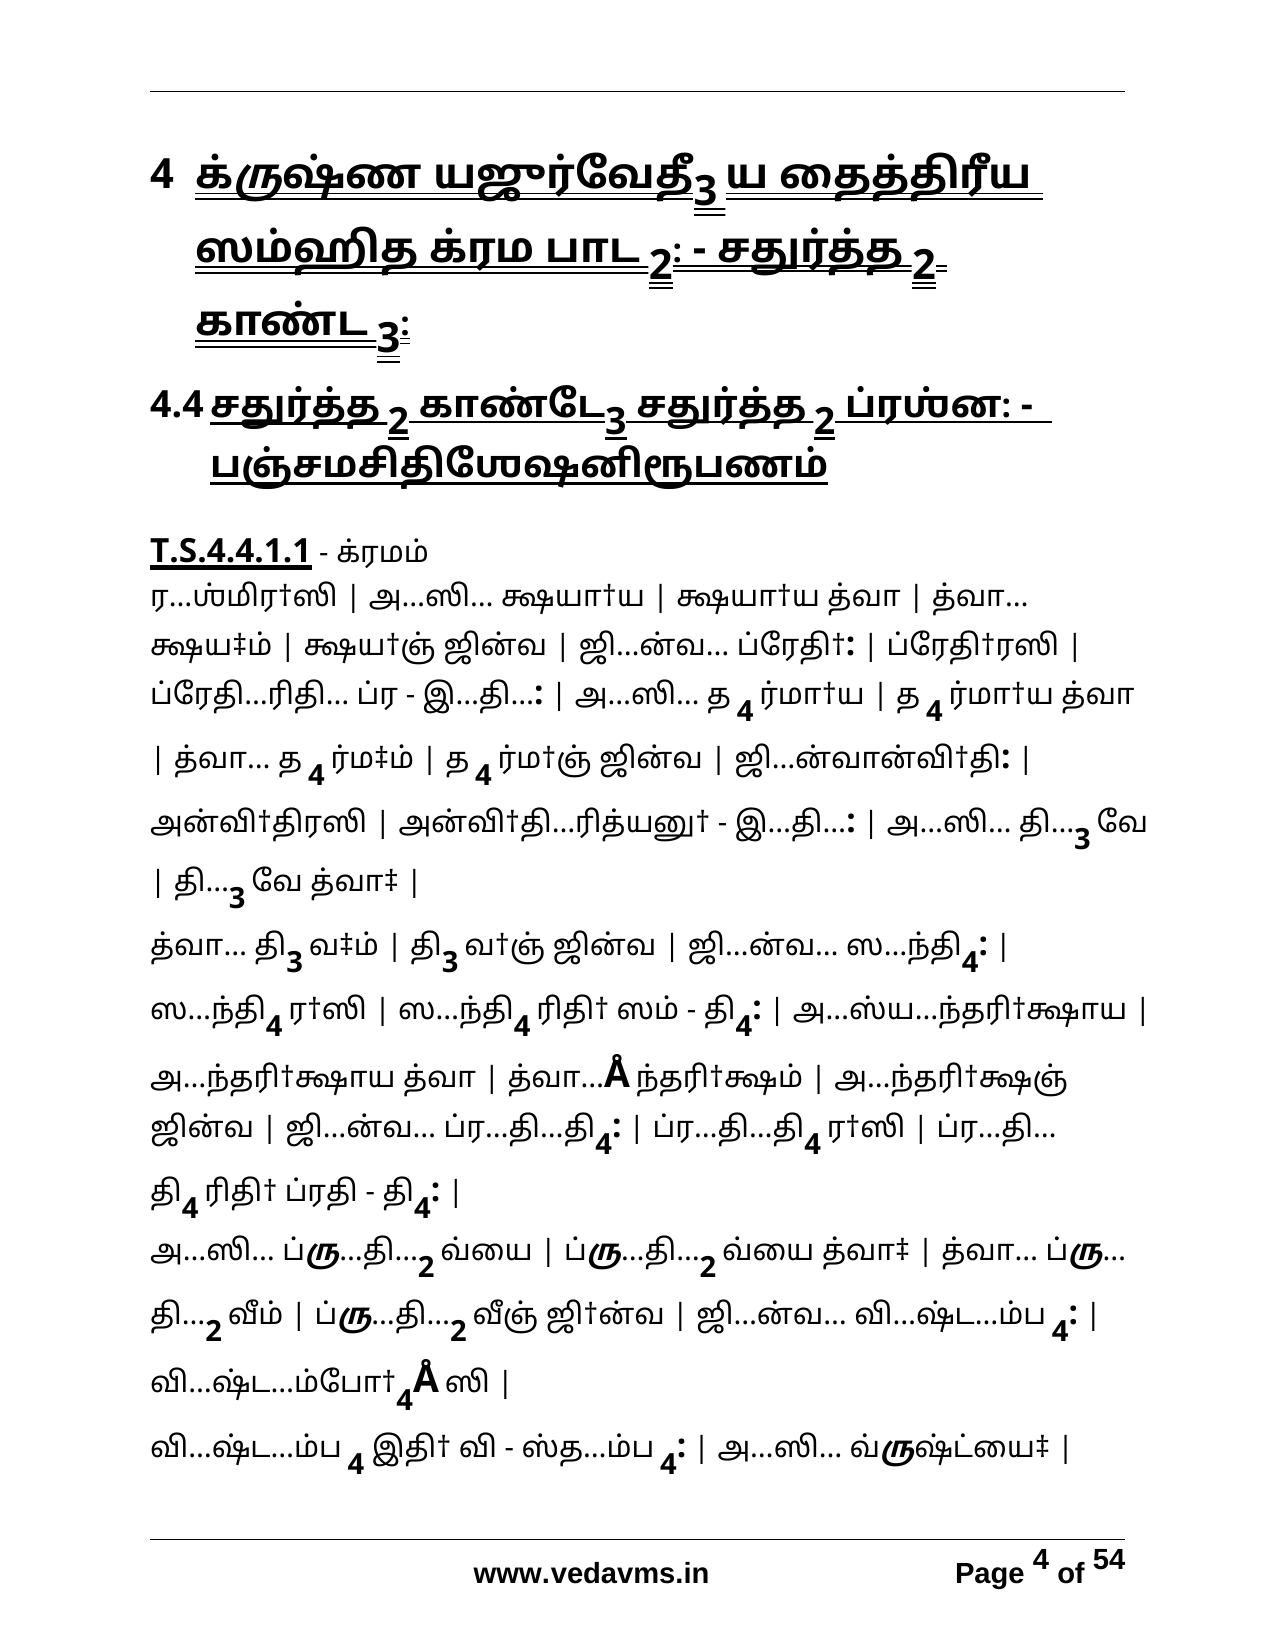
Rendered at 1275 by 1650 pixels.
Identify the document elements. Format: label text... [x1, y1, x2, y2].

subtitle க்ருஷ்ண யஜுர்வேதீ3ய தைத்திரீய ஸம்ஹித க்ரம பாட2: - சதுர்த்த2 காண்ட3: [150, 144, 1125, 365]
text ர…ஶ்மிர†ஸி | அ…ஸி… க்ஷயா†ய | க்ஷயா†ய த்வா | த்வா… க்ஷய‡ம் | க்ஷய†ஞ் ஜின்வ | ஜி…ன்வ… ப்ரேதி†: | ப்ரேதி†ரஸி | ப்ரேதி…ரிதி… ப்ர - இ…தி…: | அ…ஸி… த4ர்மா†ய | த4ர்மா†ய த்வா | த்வா… த4ர்ம‡ம் | த4ர்ம†ஞ் ஜின்வ | ஜி…ன்வான்வி†தி: | அன்வி†திரஸி | அன்வி†தி…ரித்யனு† - இ…தி…: | அ…ஸி… தி…3வே | தி…3வே த்வா‡ | த்வா… தி3வ‡ம் | தி3வ†ஞ் ஜின்வ | ஜி…ன்வ… ஸ…ந்தி4: | ஸ…ந்தி4ர†ஸி | ஸ…ந்தி4ரிதி† ஸம் - தி4: | அ…ஸ்ய…ந்தரி†க்ஷாய | அ…ந்தரி†க்ஷாய த்வா | த்வா…Åந்தரி†க்ஷம் | அ…ந்தரி†க்ஷஞ் ஜின்வ | ஜி…ன்வ… ப்ர…தி…தி4: | ப்ர…தி…தி4ர†ஸி | ப்ர…தி…தி4ரிதி† ப்ரதி - தி4: | அ…ஸி… ப்ரு…தி…2வ்யை | ப்ரு…தி…2வ்யை த்வா‡ | த்வா… ப்ரு…தி…2வீம் | ப்ரு…தி…2வீஞ் ஜி†ன்வ | ஜி…ன்வ… வி…ஷ்ட…ம்ப4: | வி…ஷ்ட…ம்போ†4Åஸி | [150, 575, 1153, 1418]
text T.S.4.4.1.1 - க்ரமம் [150, 527, 1125, 573]
text வி…ஷ்ட…ம்ப4 இதி† வி - ஸ்த…ம்ப4: | அ…ஸி… வ்ருஷ்ட்‍யை‡ | [150, 1422, 1153, 1483]
subtitle சதுர்த்த2 காண்டே3 சதுர்த்த2 ப்ரஶ்ன: - பஞ்சமசிதிஶேஷனிரூபணம் [150, 377, 1125, 492]
